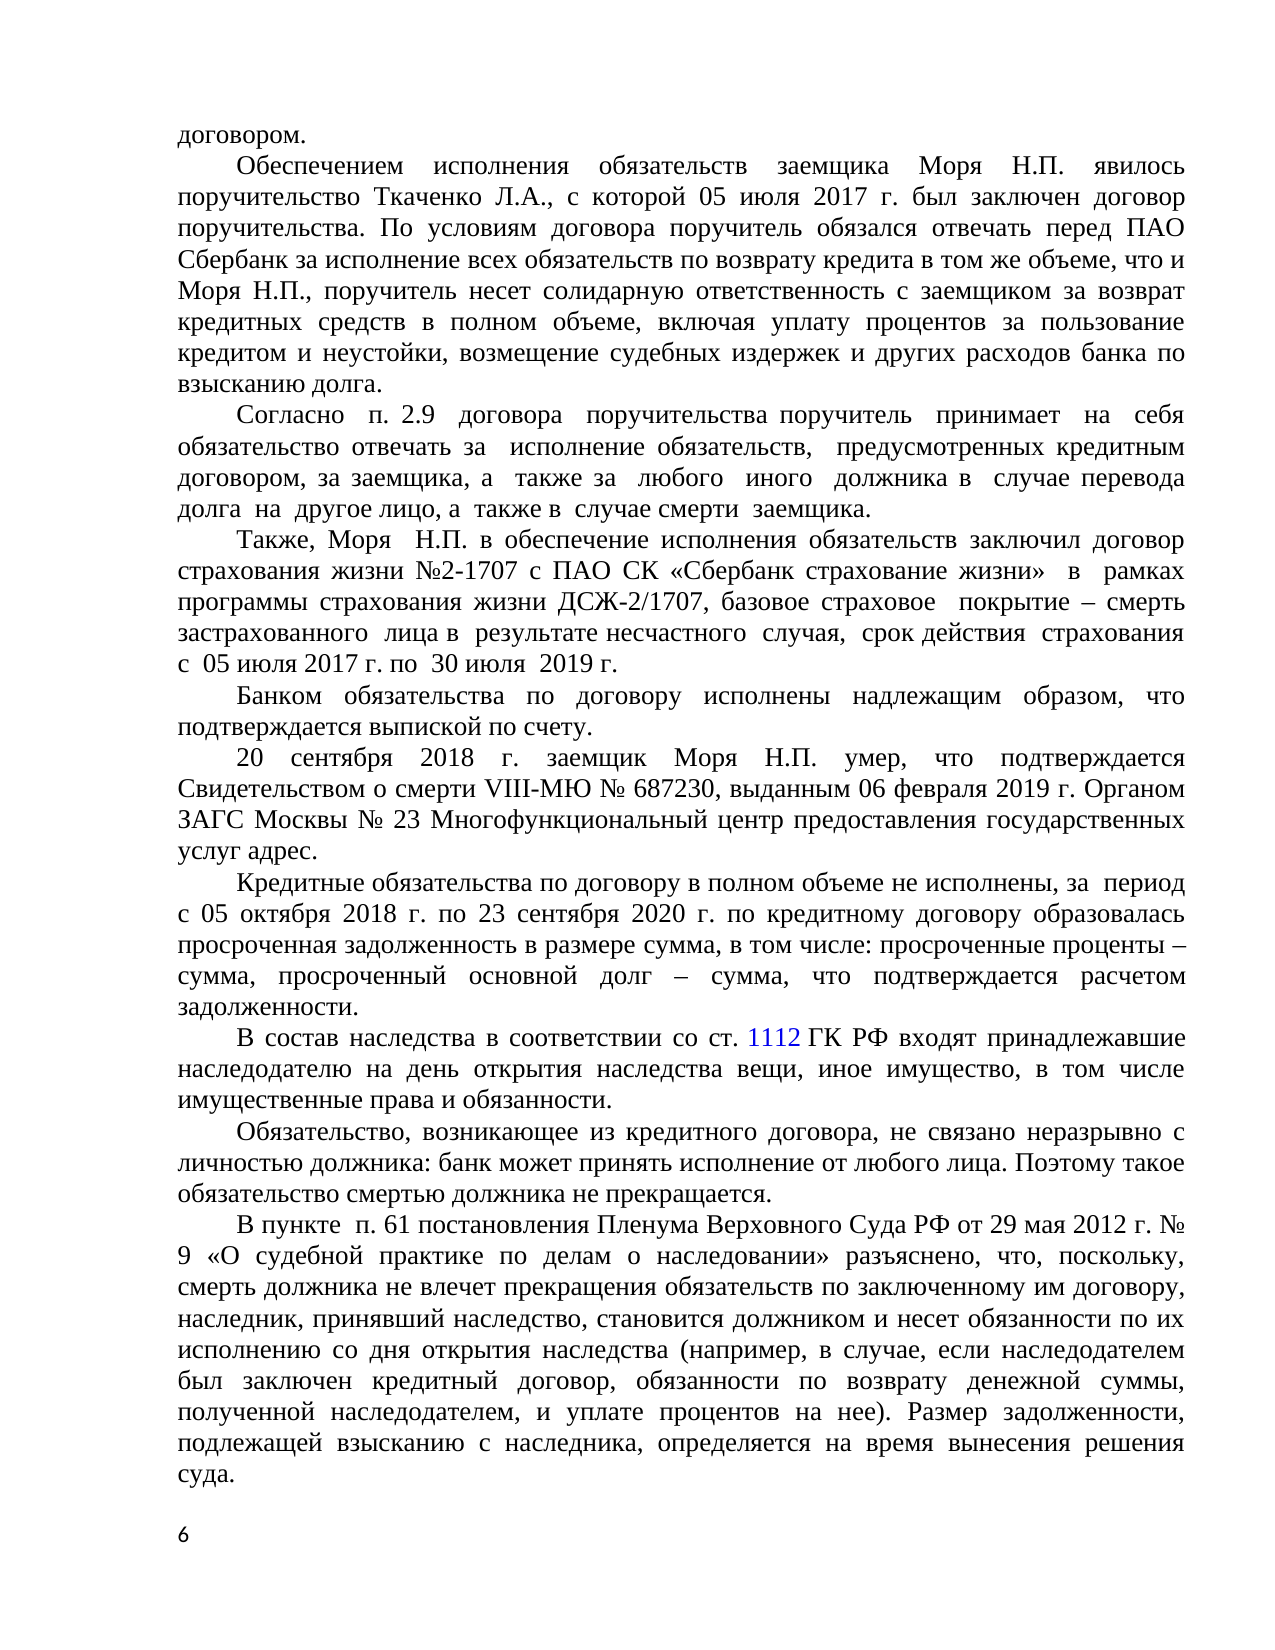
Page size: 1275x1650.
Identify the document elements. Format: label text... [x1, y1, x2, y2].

text Также, Моря Н.П. в обеспечение исполнения обязательств заключил договор страхования жизни №2-1707 с ПАО СК «Сбербанк страхование жизни» в рамках программы страхования жизни ДСЖ-2/1707, базовое страховое покрытие – смерть застрахованного лица в результате несчастного случая, срок действия страхования с 05 июля 2017 г. по 30 июля 2019 г. [177, 523, 1186, 679]
text Обязательство, возникающее из кредитного договора, не связано неразрывно с личностью должника: банк может принять исполнение от любого лица. Поэтому такое обязательство смертью должника не прекращается. [177, 1115, 1186, 1208]
text Обеспечением исполнения обязательств заемщика Моря Н.П. явилось поручительство Ткаченко Л.А., с которой 05 июля 2017 г. был заключен договор поручительства. По условиям договора поручитель обязался отвечать перед ПАО Сбербанк за исполнение всех обязательств по возврату кредита в том же объеме, что и Моря Н.П., поручитель несет солидарную ответственность с заемщиком за возврат кредитных средств в полном объеме, включая уплату процентов за пользование кредитом и неустойки, возмещение судебных издержек и других расходов банка по взысканию долга. [177, 149, 1186, 398]
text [177, 118, 1186, 149]
text 20 сентября 2018 г. заемщик Моря Н.П. умер, что подтверждается Свидетельством о смерти VIII-МЮ № 687230, выданным 06 февраля 2019 г. Органом ЗАГС Москвы № 23 Многофункциональный центр предоставления государственных услуг адрес. [177, 741, 1186, 866]
text Банком обязательства по договору исполнены надлежащим образом, что подтверждается выпиской по счету. [177, 679, 1186, 741]
text В состав наследства в соответствии со ст. 1112 ГК РФ входят принадлежавшие наследодателю на день открытия наследства вещи, иное имущество, в том числе имущественные права и обязанности. [177, 1021, 1186, 1115]
text В пункте п. 61 постановления Пленума Верховного Суда РФ от 29 мая 2012 г. № 9 «О судебной практике по делам о наследовании» разъяснено, что, поскольку, смерть должника не влечет прекращения обязательств по заключенному им договору, наследник, принявший наследство, становится должником и несет обязанности по их исполнению со дня открытия наследства (например, в случае, если наследодателем был заключен кредитный договор, обязанности по возврату денежной суммы, полученной наследодателем, и уплате процентов на нее). Размер задолженности, подлежащей взысканию с наследника, определяется на время вынесения решения суда. [177, 1208, 1186, 1488]
text Кредитные обязательства по договору в полном объеме не исполнены, за период с 05 октября 2018 г. по 23 сентября 2020 г. по кредитному договору образовалась просроченная задолженность в размере сумма, в том числе: просроченные проценты – сумма, просроченный основной долг – сумма, что подтверждается расчетом задолженности. [177, 866, 1186, 1021]
text Согласно п. 2.9 договора поручительства поручитель принимает на себя обязательство отвечать за исполнение обязательств, предусмотренных кредитным договором, за заемщика, а также за любого иного должника в случае перевода долга на другое лицо, а также в случае смерти заемщика. [177, 398, 1186, 523]
